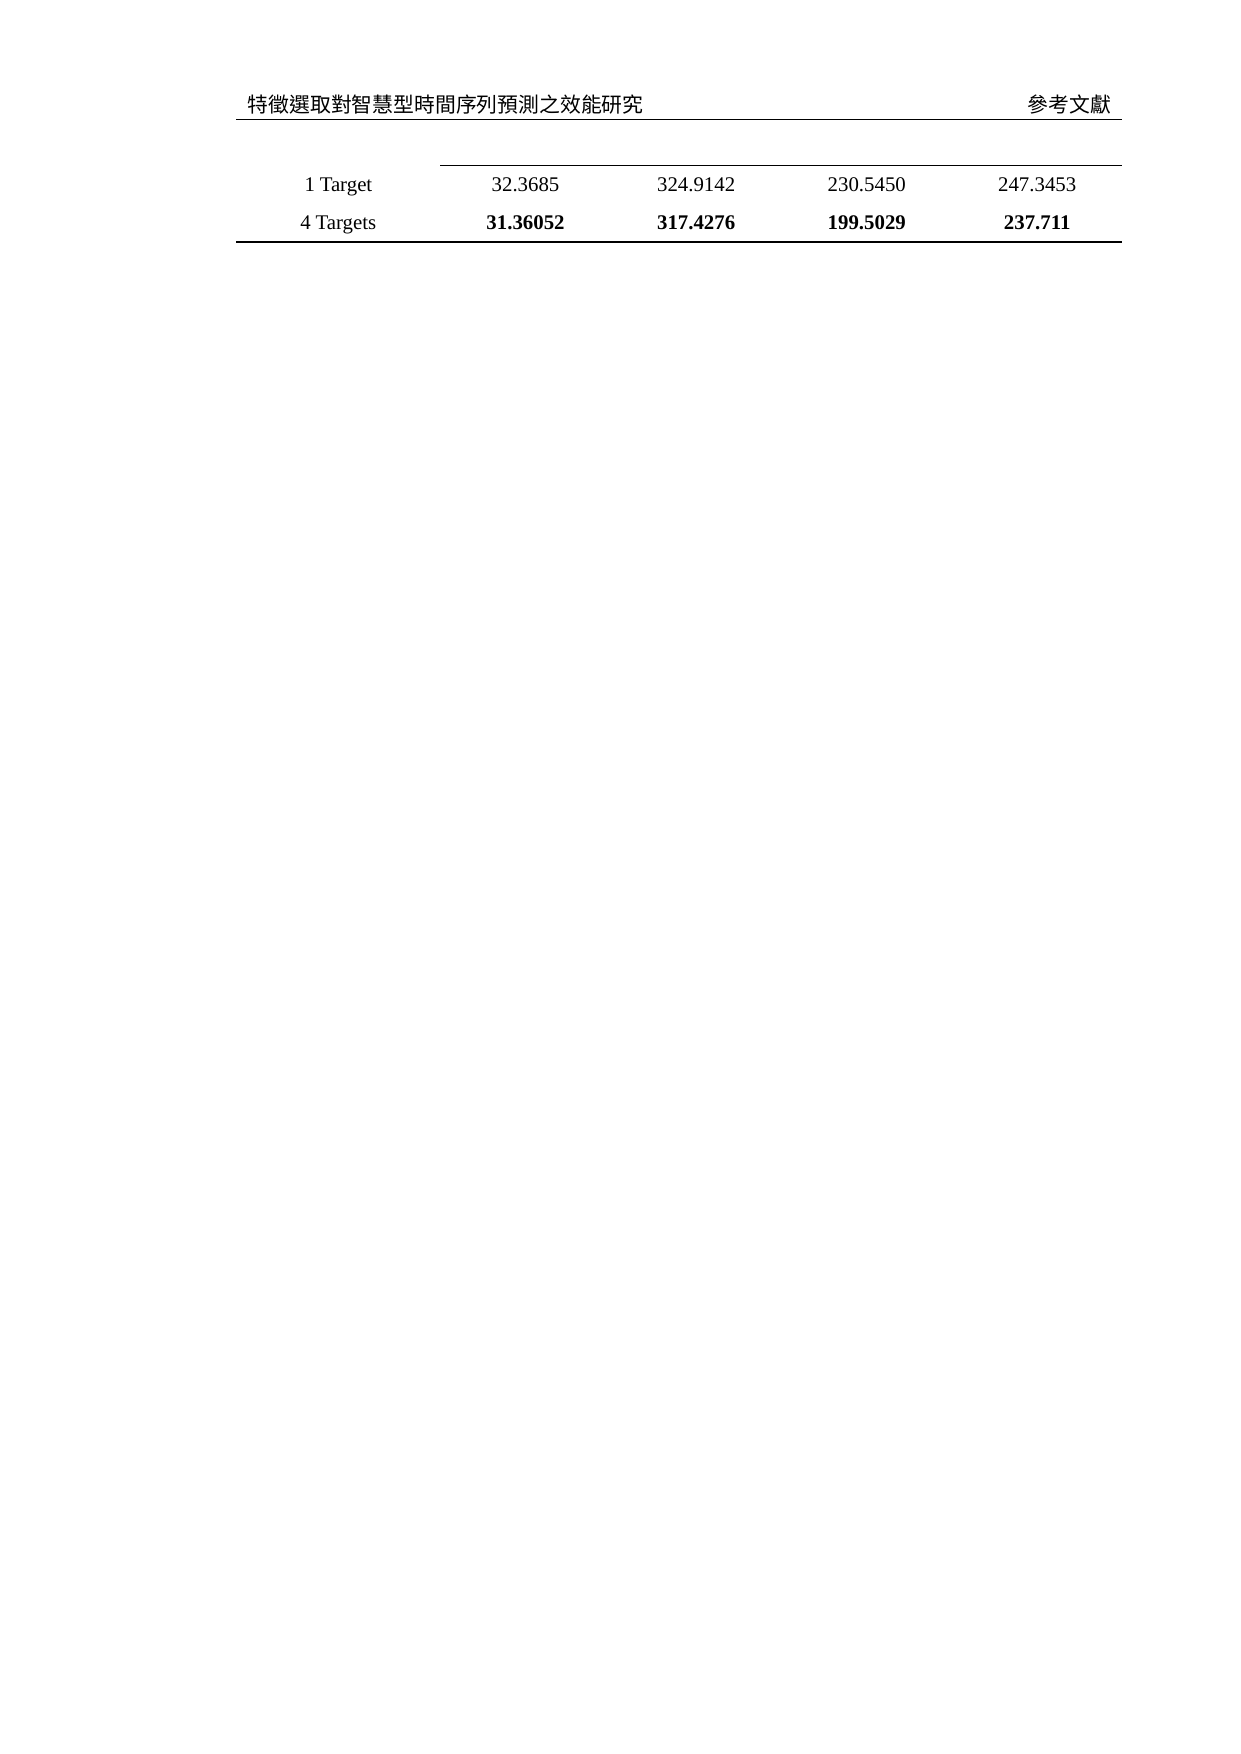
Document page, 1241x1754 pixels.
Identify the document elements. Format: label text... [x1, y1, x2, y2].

table_cell 32.3685 [440, 166, 611, 203]
table_cell 324.9142 [611, 166, 781, 203]
table_cell 230.5450 [781, 166, 952, 203]
table_cell 4 Targets [236, 203, 440, 241]
table_cell 199.5029 [781, 203, 952, 241]
table_cell 1 Target [236, 165, 440, 203]
table_cell 247.3453 [952, 166, 1122, 203]
table_cell 31.36052 [440, 203, 611, 241]
table_cell 237.711 [952, 203, 1122, 241]
table_cell 317.4276 [611, 203, 781, 241]
